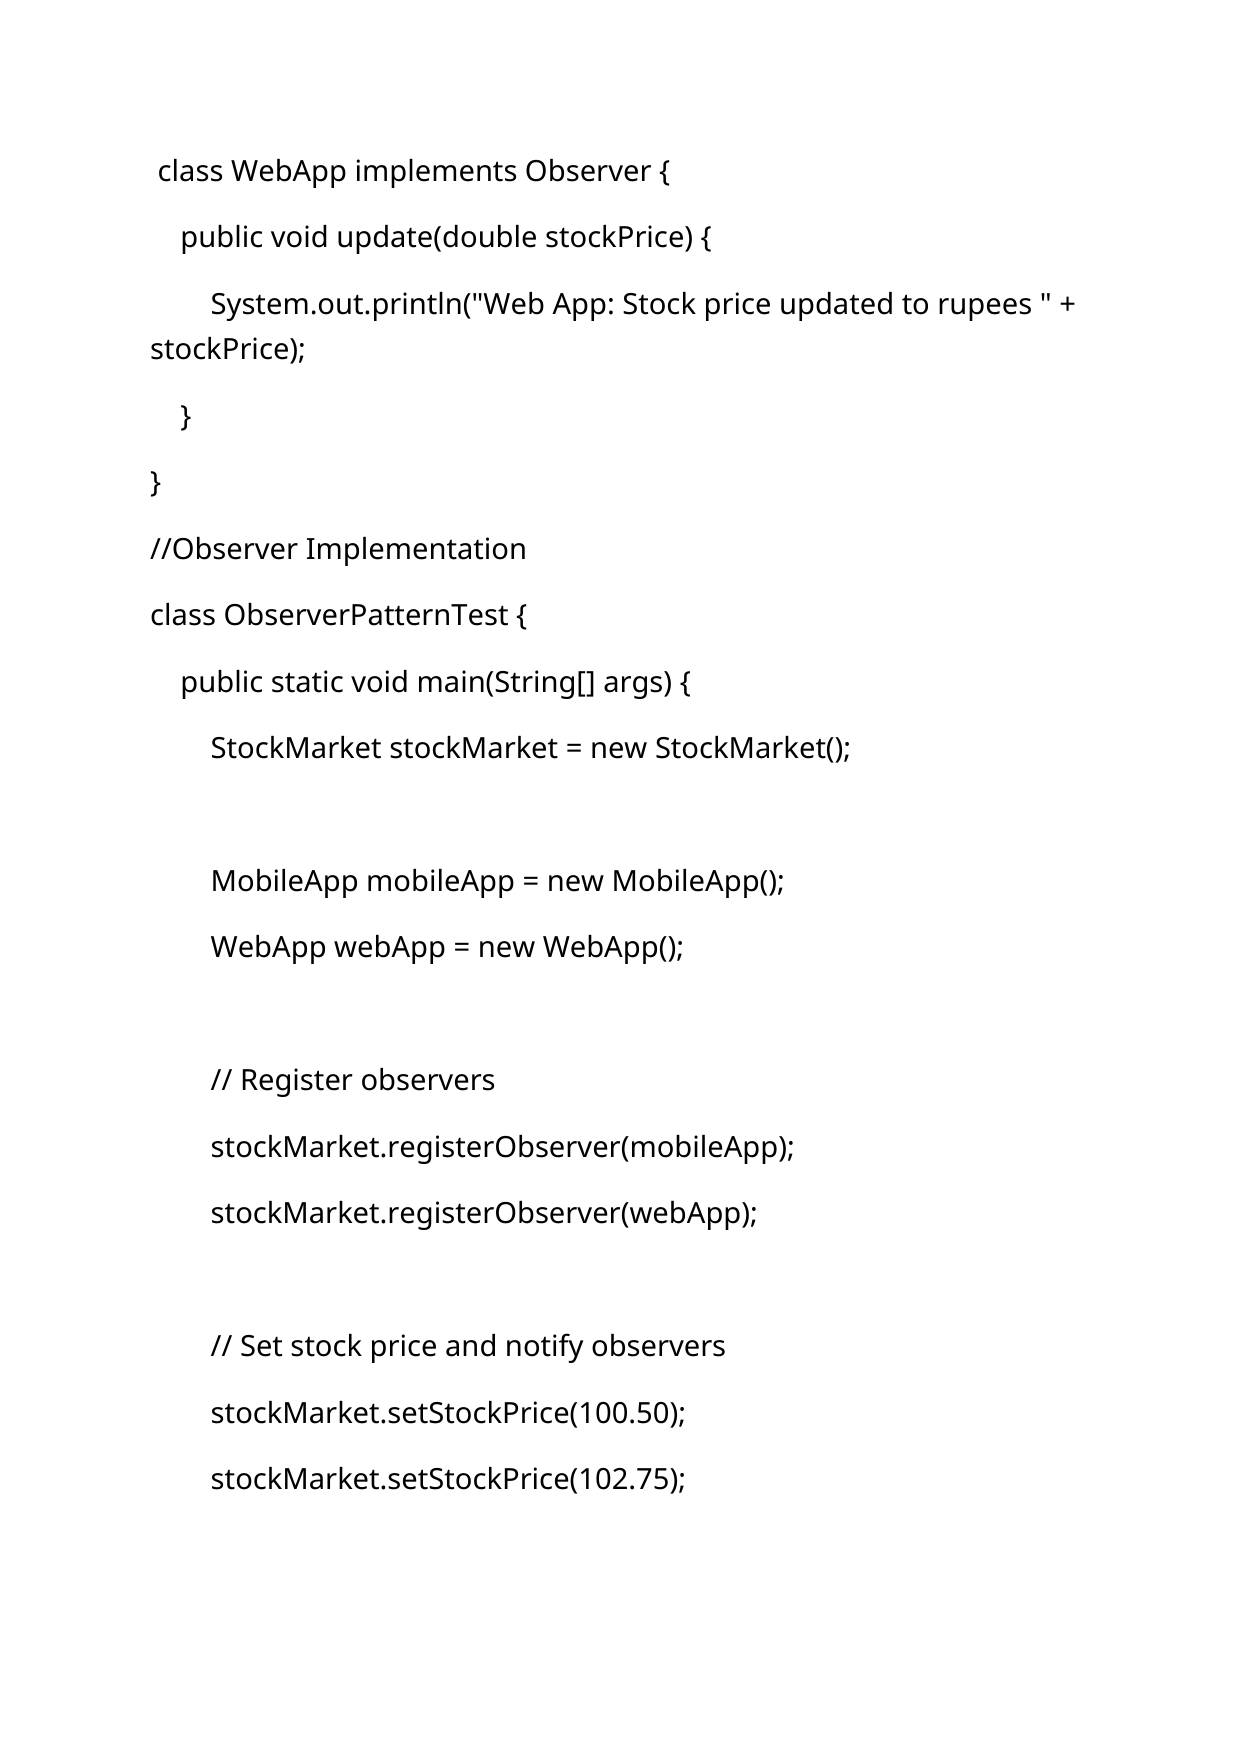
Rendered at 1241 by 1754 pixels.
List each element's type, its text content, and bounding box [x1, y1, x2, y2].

text MobileApp mobileApp = new MobileApp(); [150, 860, 1090, 900]
text class WebApp implements Observer { [150, 150, 1090, 190]
text // Set stock price and notify observers [150, 1325, 1090, 1365]
text stockMarket.registerObserver(webApp); [150, 1192, 1090, 1232]
text stockMarket.registerObserver(mobileApp); [150, 1126, 1090, 1166]
text //Observer Implementation [150, 528, 1090, 568]
text System.out.println("Web App: Stock price updated to rupees " + stockPrice); [150, 283, 1090, 368]
text public static void main(String[] args) { [150, 661, 1090, 701]
text } [150, 395, 1090, 435]
text class ObserverPatternTest { [150, 594, 1090, 634]
text stockMarket.setStockPrice(102.75); [150, 1458, 1090, 1498]
text StockMarket stockMarket = new StockMarket(); [150, 727, 1090, 767]
text } [150, 461, 1090, 501]
text stockMarket.setStockPrice(100.50); [150, 1392, 1090, 1432]
text // Register observers [150, 1059, 1090, 1099]
text WebApp webApp = new WebApp(); [150, 927, 1090, 966]
text public void update(double stockPrice) { [150, 216, 1090, 256]
